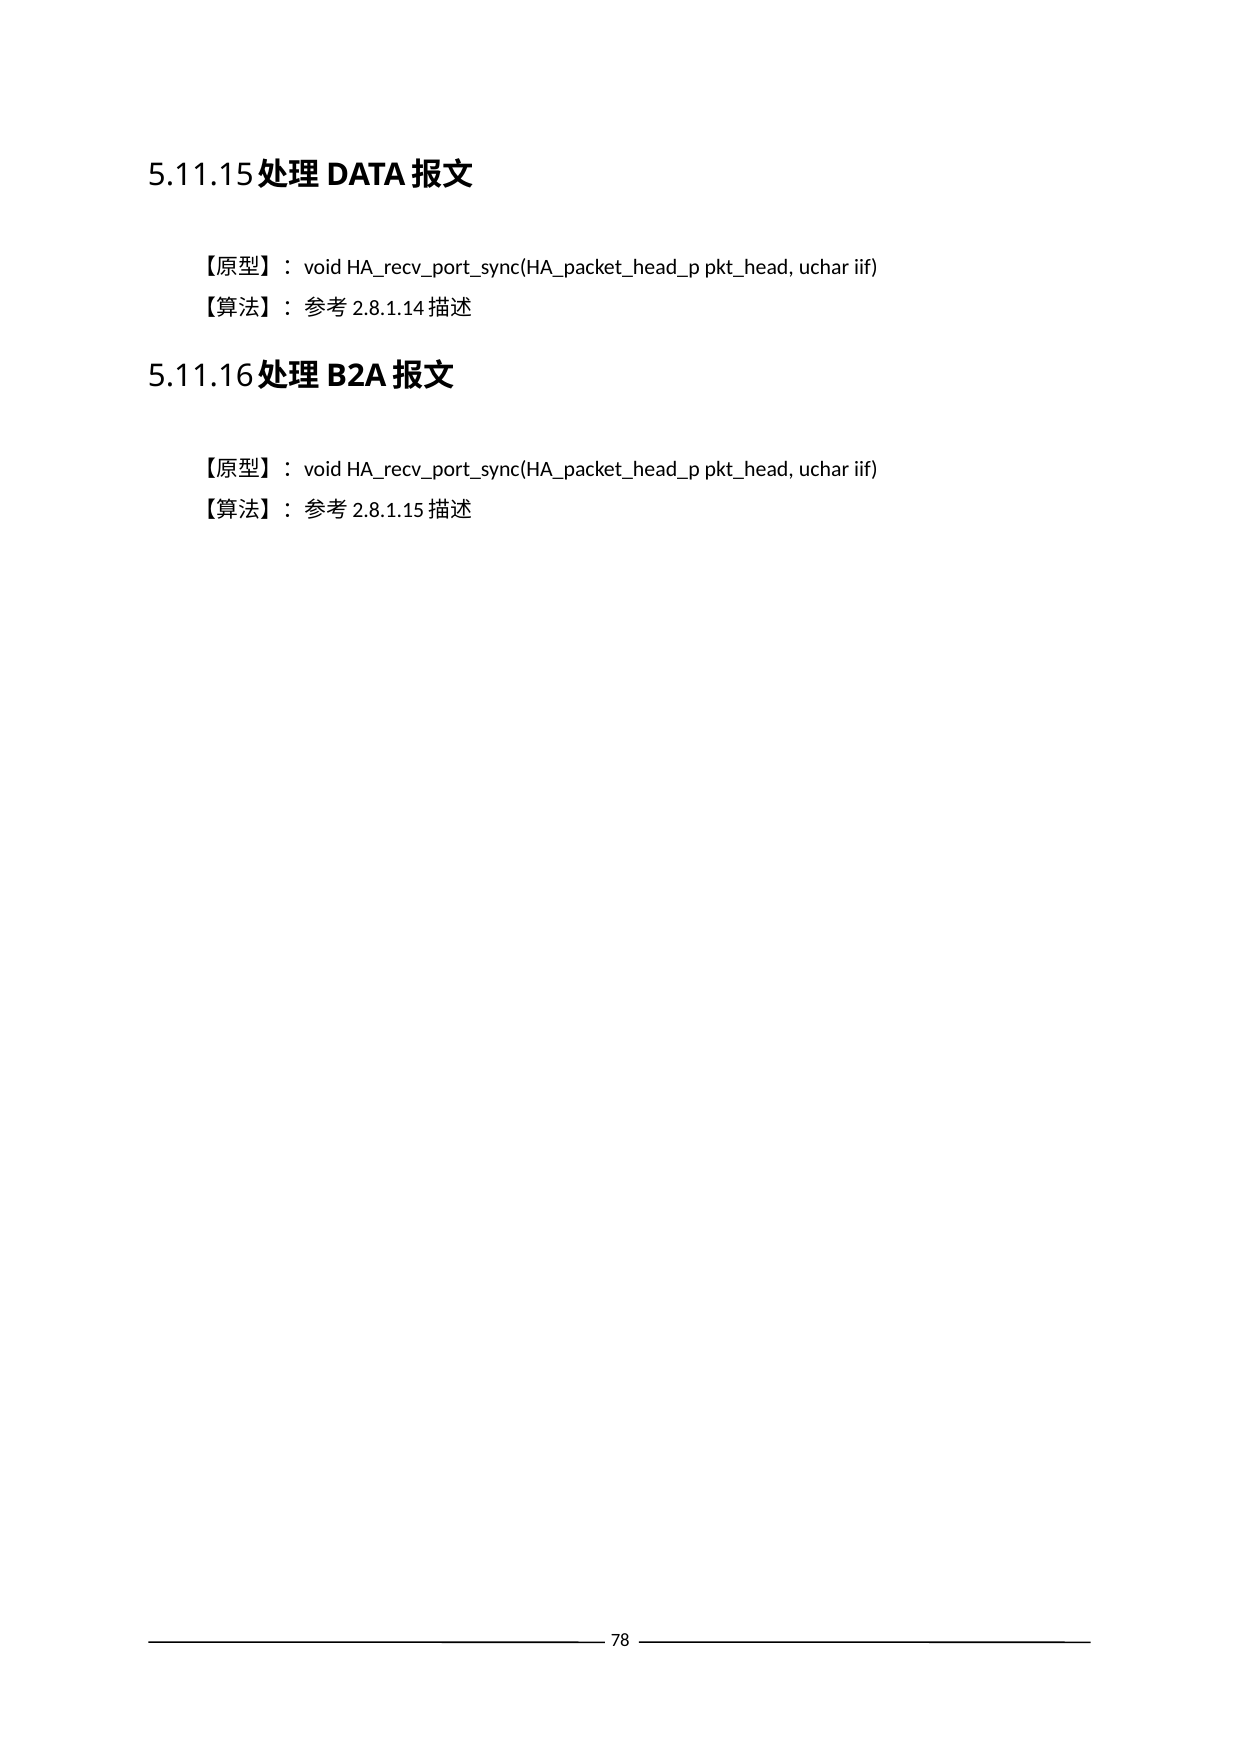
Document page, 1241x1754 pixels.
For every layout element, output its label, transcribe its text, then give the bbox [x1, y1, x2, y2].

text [148, 451, 1092, 483]
text 【算法】：参考.15描述 [148, 491, 1092, 524]
text 【算法】：参考.14描述 [148, 289, 1092, 322]
subtitle 处理DATA报文 [148, 140, 1092, 205]
subtitle 处理B报文 [148, 342, 1092, 407]
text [148, 249, 1092, 281]
